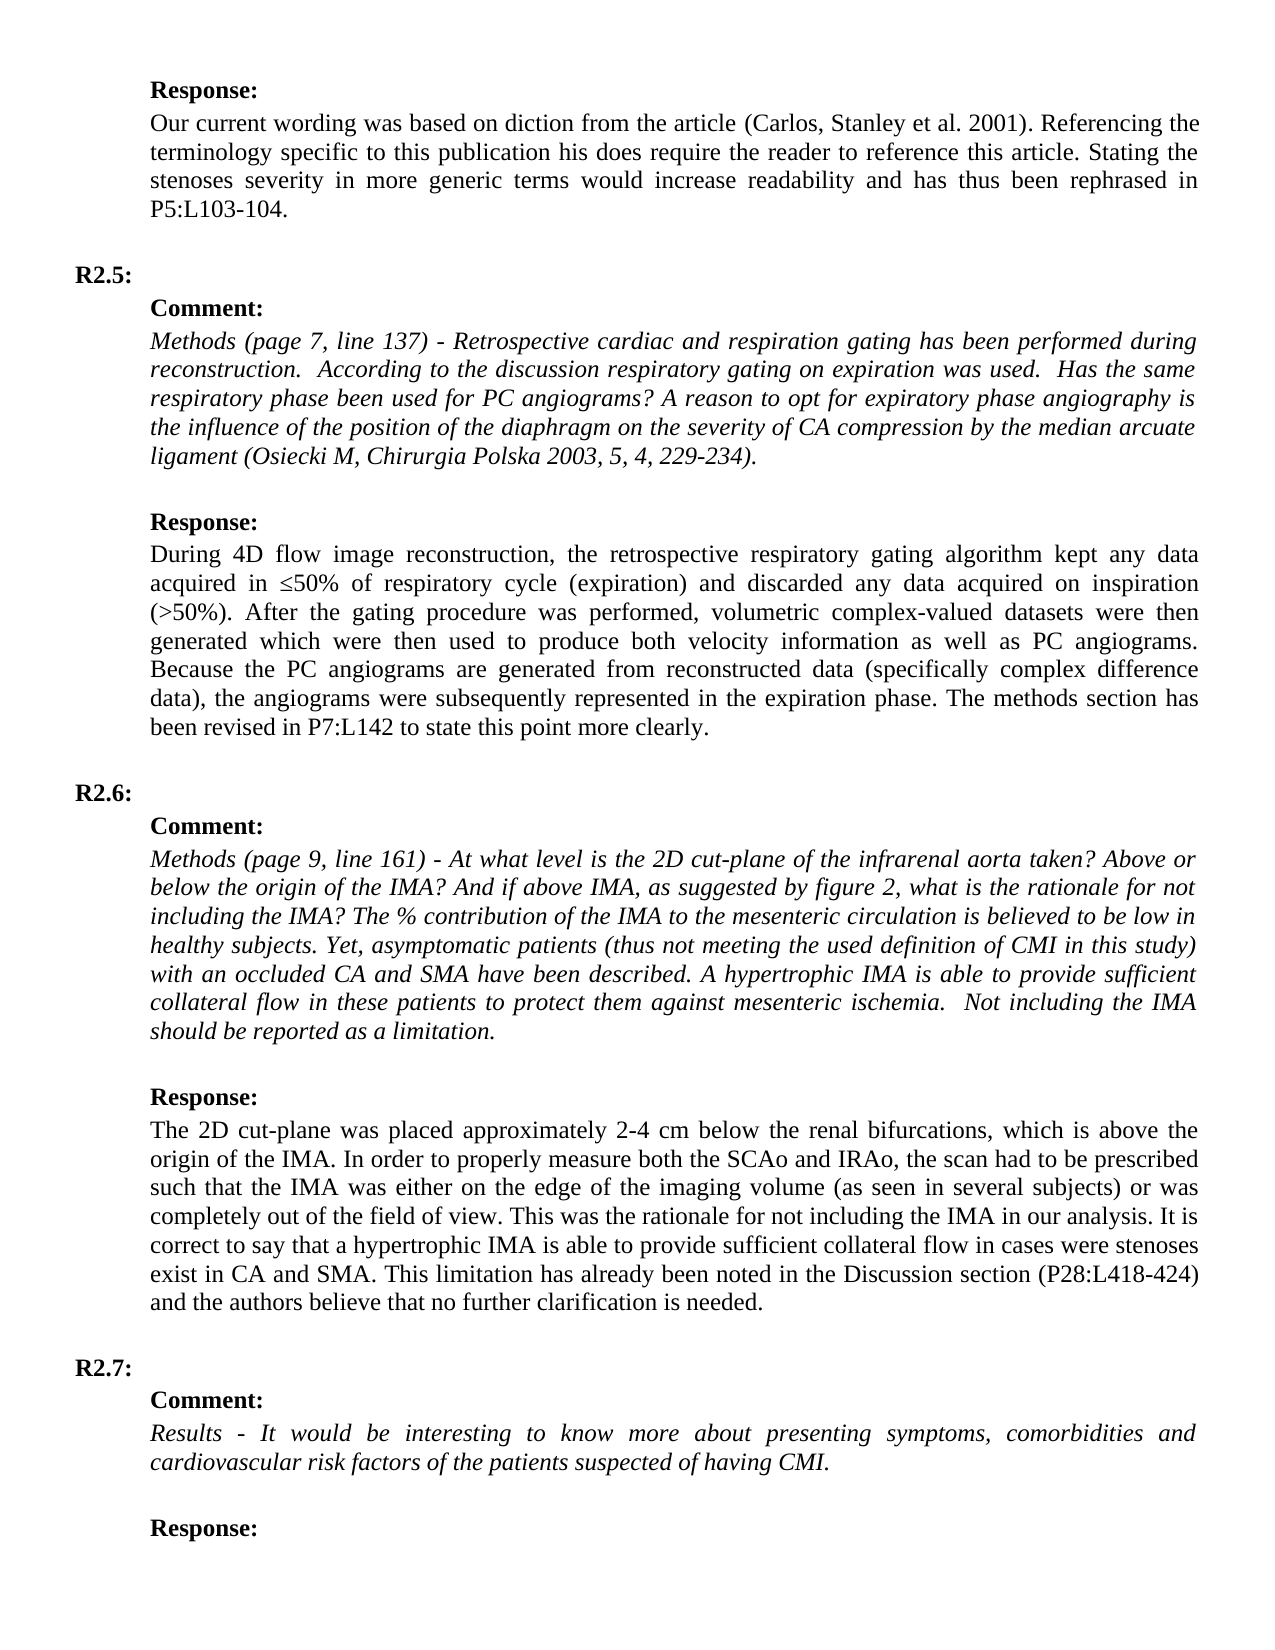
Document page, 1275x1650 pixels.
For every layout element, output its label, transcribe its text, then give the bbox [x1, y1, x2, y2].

text R2.5: [75, 260, 1200, 289]
text Comment: [75, 293, 1200, 322]
text During 4D flow image reconstruction, the retrospective respiratory gating algorithm kept any data acquired in ≤50% of respiratory cycle (expiration) and discarded any data acquired on inspiration (>50%). After the gating procedure was performed, volumetric complex-valued datasets were then generated which were then used to produce both velocity information as well as PC angiograms. Because the PC angiograms are generated from reconstructed data (specifically complex difference data), the angiograms were subsequently represented in the expiration phase. The methods section has been revised in P7:L142 to state this point more clearly. [150, 539, 1200, 741]
text Response: [75, 1082, 1200, 1111]
text Response: [75, 507, 1200, 535]
text Results - It would be interesting to know more about presenting symptoms, comorbidities and cardiovascular risk factors of the patients suspected of having CMI. [150, 1418, 1200, 1476]
text Our current wording was based on diction from the article (Carlos, Stanley et al. 2001). Referencing the terminology specific to this publication his does require the reader to reference this article. Stating the stenoses severity in more generic terms would increase readability and has thus been rephrased in P5:L103-104. [150, 108, 1200, 223]
text Response: [75, 75, 1200, 104]
text The 2D cut-plane was placed approximately 2-4 cm below the renal bifurcations, which is above the origin of the IMA. In order to properly measure both the SCAo and IRAo, the scan had to be prescribed such that the IMA was either on the edge of the imaging volume (as seen in several subjects) or was completely out of the field of view. This was the rationale for not including the IMA in our analysis. It is correct to say that a hypertrophic IMA is able to provide sufficient collateral flow in cases were stenoses exist in CA and SMA. This limitation has already been noted in the Discussion section (P28:L418-424) and the authors believe that no further clarification is needed. [150, 1115, 1200, 1316]
text Methods (page 7, line 137) - Retrospective cardiac and respiration gating has been performed during reconstruction. According to the discussion respiratory gating on expiration was used. Has the same respiratory phase been used for PC angiograms? A reason to opt for expiratory phase angiography is the influence of the position of the diaphragm on the severity of CA compression by the median arcuate ligament (Osiecki M, Chirurgia Polska 2003, 5, 4, 229-234). [150, 326, 1200, 469]
text Response: [75, 1513, 1200, 1542]
text Comment: [75, 1386, 1200, 1414]
text R2.6: [75, 778, 1200, 807]
text Comment: [75, 811, 1200, 839]
text R2.7: [75, 1353, 1200, 1381]
text Methods (page 9, line 161) - At what level is the 2D cut-plane of the infrarenal aorta taken? Above or below the origin of the IMA? And if above IMA, as suggested by figure 2, what is the rationale for not including the IMA? The % contribution of the IMA to the mesenteric circulation is believed to be low in healthy subjects. Yet, asymptomatic patients (thus not meeting the used definition of CMI in this study) with an occluded CA and SMA have been described. A hypertrophic IMA is able to provide sufficient collateral flow in these patients to protect them against mesenteric ischemia. Not including the IMA should be reported as a limitation. [150, 844, 1200, 1045]
